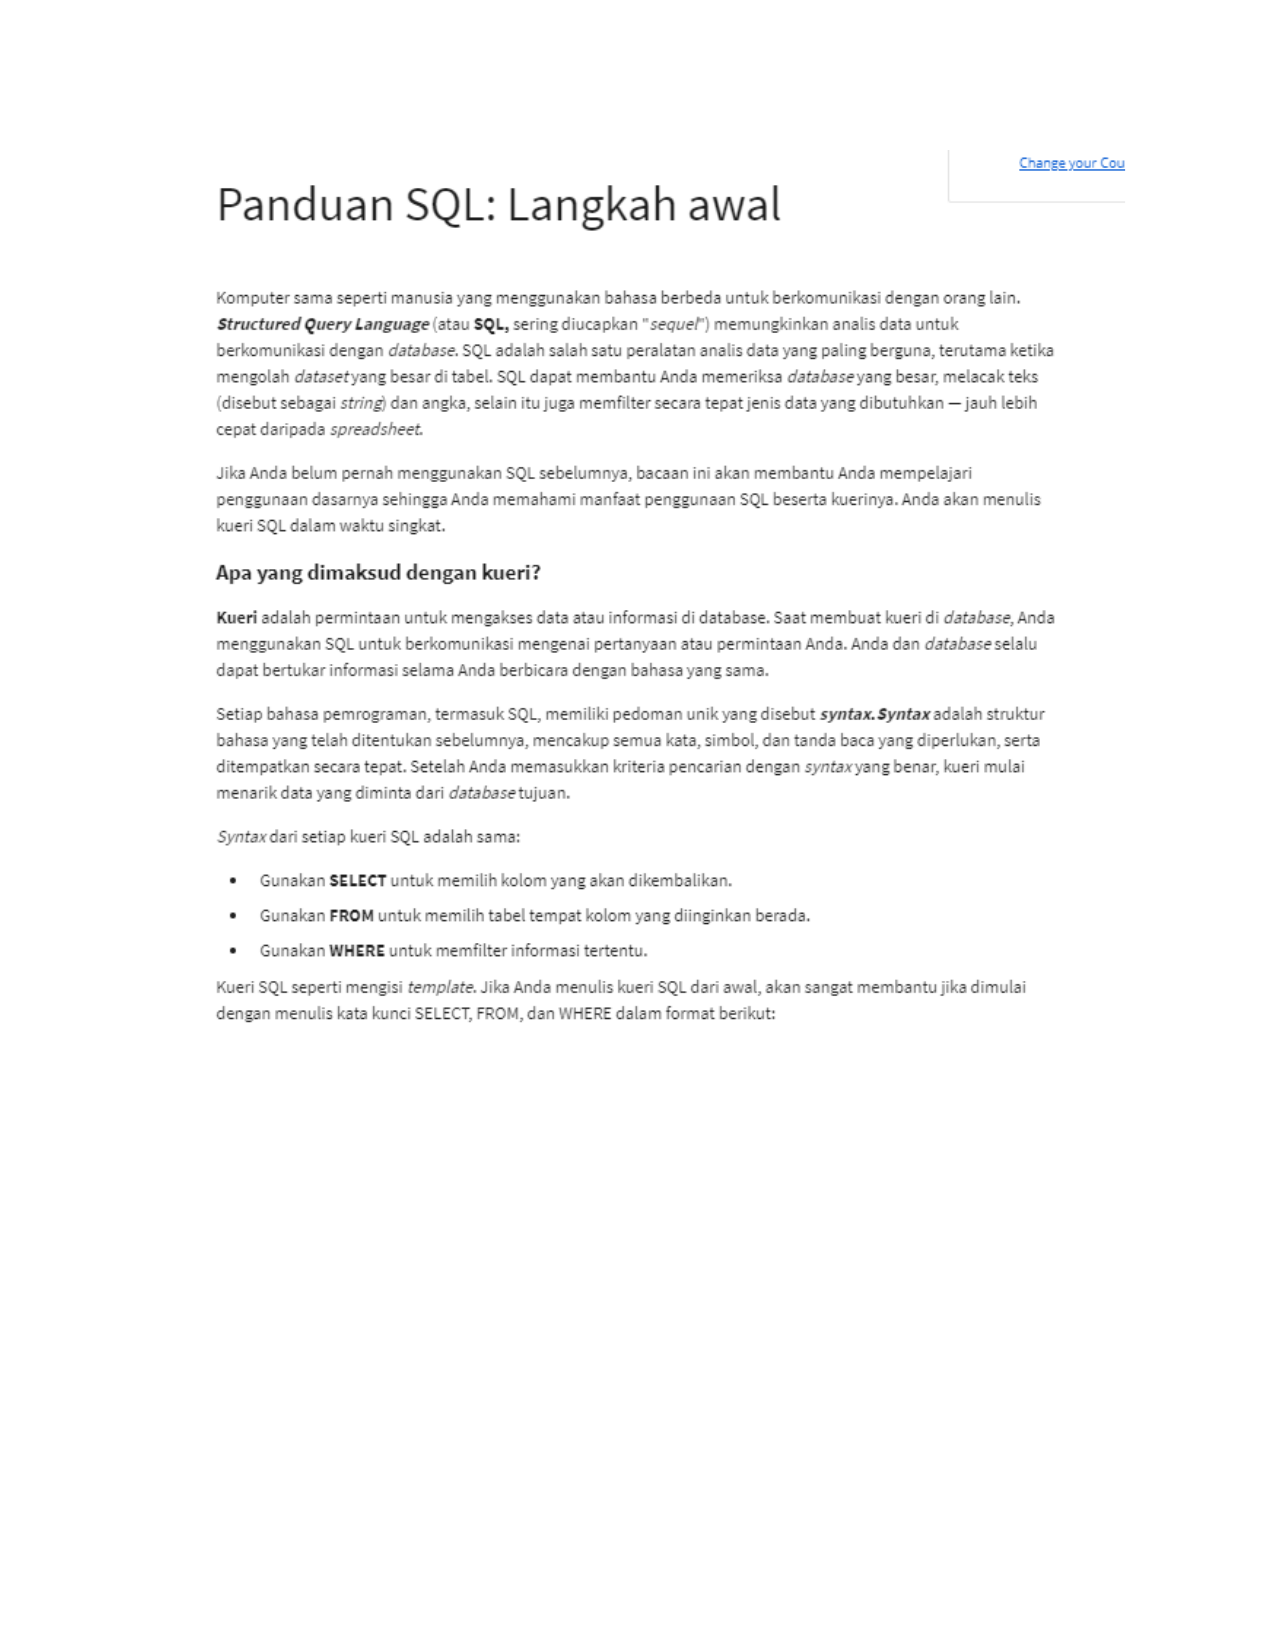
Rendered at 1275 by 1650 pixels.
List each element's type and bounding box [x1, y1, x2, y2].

picture [150, 150, 1125, 1053]
